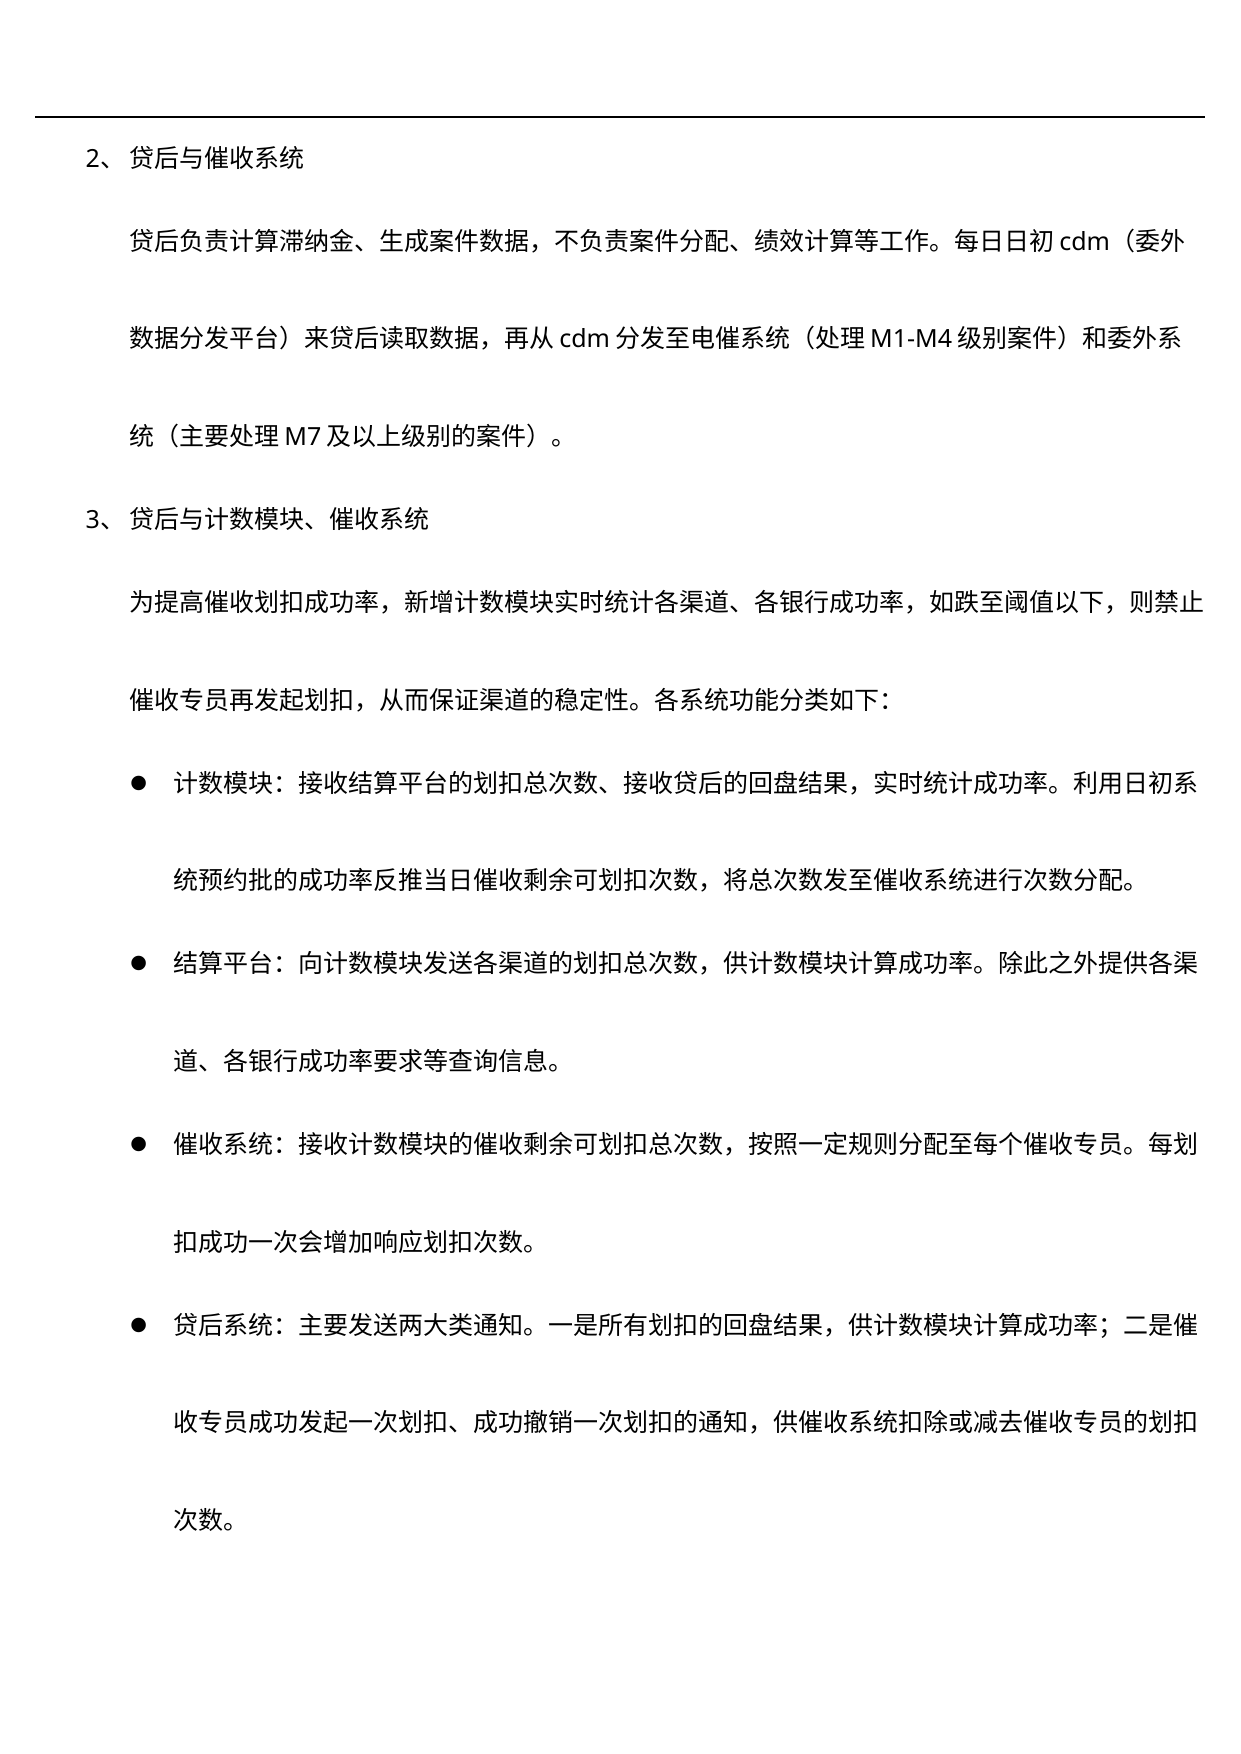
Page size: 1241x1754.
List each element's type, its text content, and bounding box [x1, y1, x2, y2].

list 贷后与计数模块、催收系统 [85, 485, 1205, 550]
list 贷后系统：主要发送两大类通知。一是所有划扣的回盘结果，供计数模块计算成功率；二是催收专员成功发起一次划扣、成功撤销一次划扣的通知，供催收系统扣除或减去催收专员的划扣次数。 [129, 1291, 1205, 1551]
list 催收系统：接收计数模块的催收剩余可划扣总次数，按照一定规则分配至每个催收专员。每划扣成功一次会增加响应划扣次数。 [129, 1110, 1205, 1273]
list 为提高催收划扣成功率，新增计数模块实时统计各渠道、各银行成功率，如跌至阈值以下，则禁止催收专员再发起划扣，从而保证渠道的稳定性。各系统功能分类如下： [129, 568, 1205, 731]
list 结算平台：向计数模块发送各渠道的划扣总次数，供计数模块计算成功率。除此之外提供各渠道、各银行成功率要求等查询信息。 [129, 929, 1205, 1092]
list 计数模块：接收结算平台的划扣总次数、接收贷后的回盘结果，实时统计成功率。利用日初系统预约批的成功率反推当日催收剩余可划扣次数，将总次数发至催收系统进行次数分配。 [129, 749, 1205, 911]
list 贷后负责计算滞纳金、生成案件数据，不负责案件分配、绩效计算等工作。每日日初cdm（委外数据分发平台）来贷后读取数据，再从cdm分发至电催系统（处理M1-M4级别案件）和委外系统（主要处理M7及以上级别的案件）。 [129, 207, 1205, 467]
list 贷后与催收系统 [85, 124, 1205, 189]
